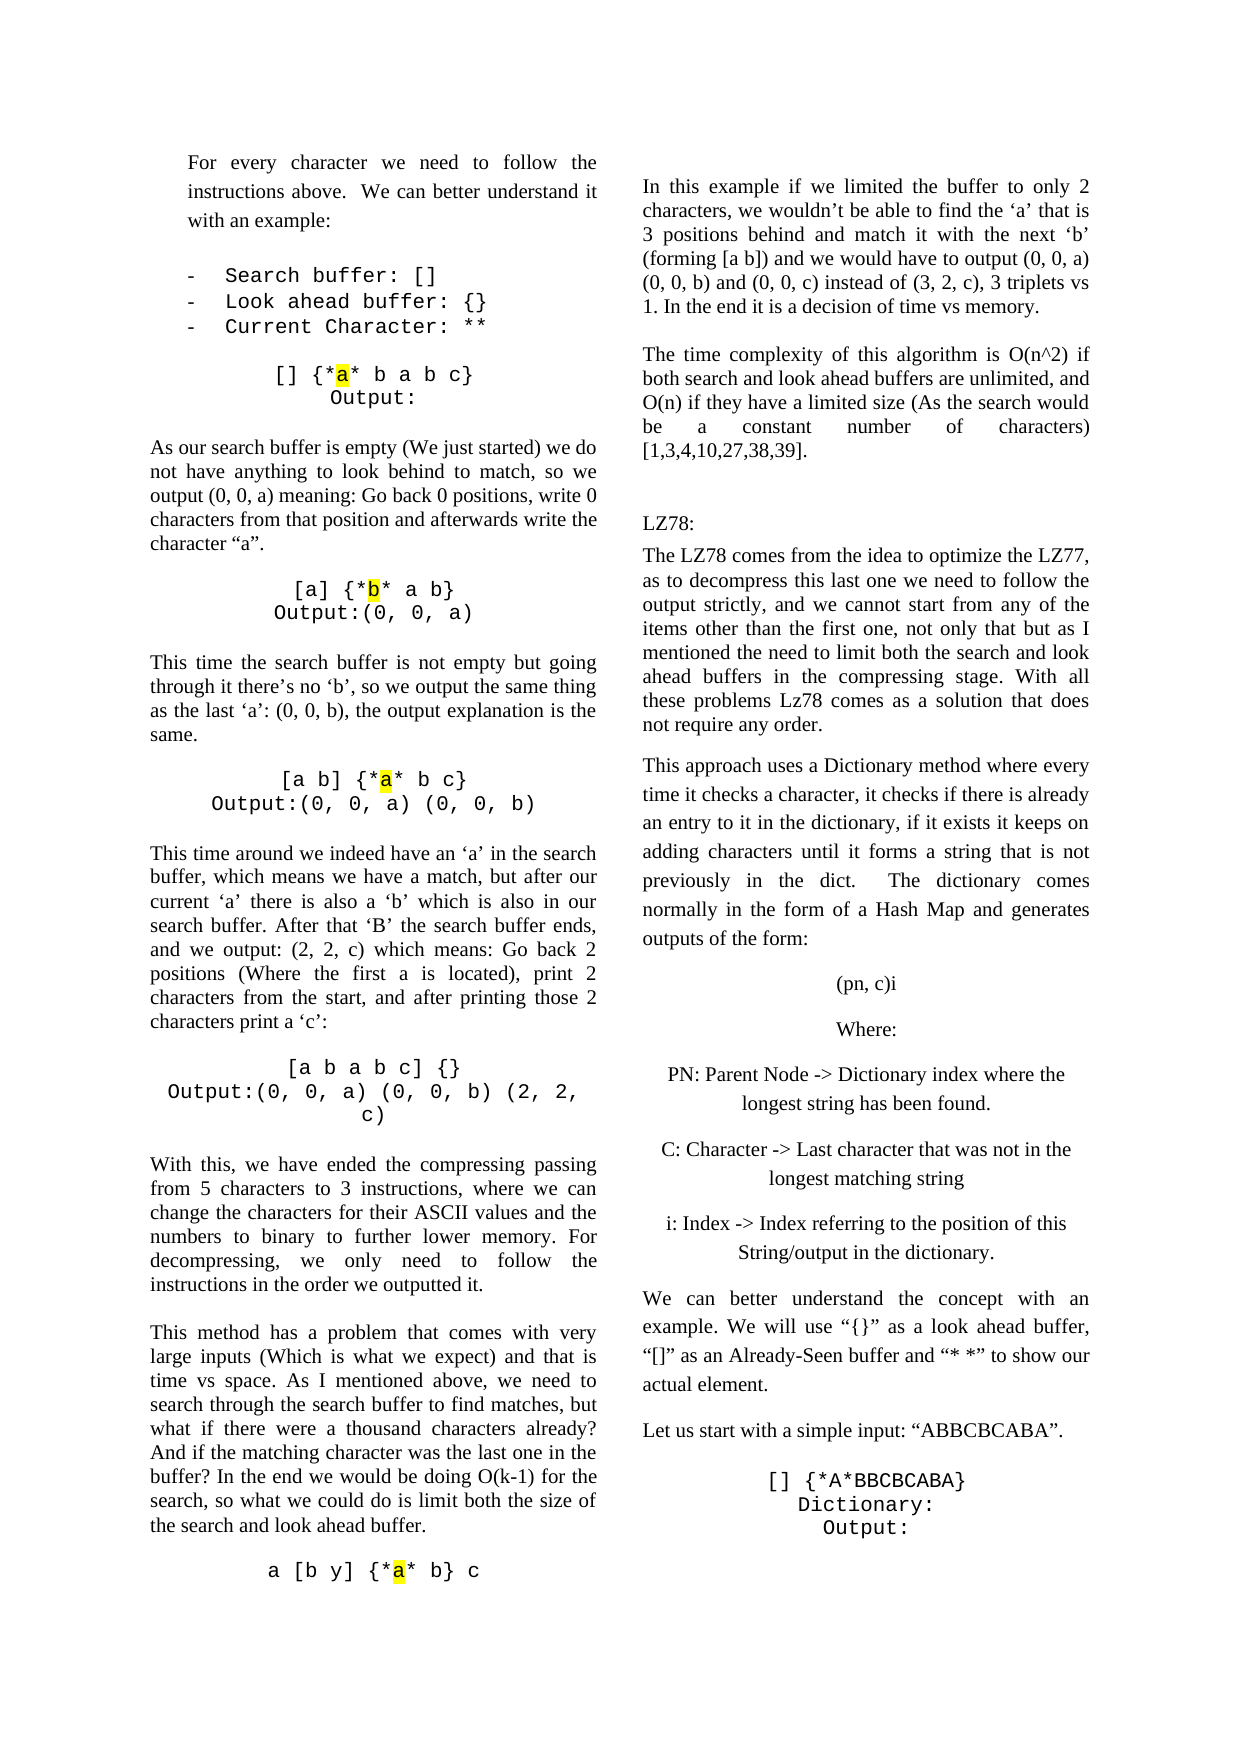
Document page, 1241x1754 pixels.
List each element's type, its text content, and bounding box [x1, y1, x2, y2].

text Dictionary: [642, 1494, 1090, 1517]
text With this, we have ended the compressing passing from 5 characters to 3 instructions, where we can change the characters for their ASCII values and the numbers to binary to further lower memory. For decompressing, we only need to follow the instructions in the order we outputted it. [150, 1152, 597, 1296]
list Search buffer: [] [187, 263, 597, 289]
text a [b y] {*a* b} c [405, 1560, 597, 1584]
list Look ahead buffer: {} [187, 289, 597, 314]
text PN: Parent Node -> Dictionary index where the longest string has been found. [642, 1062, 1090, 1115]
text This time around we indeed have an ‘a’ in the search buffer, which means we have a match, but after our current ‘a’ there is also a ‘b’ which is also in our search buffer. After that ‘B’ the search buffer ends, and we output: (2, 2, c) which means: Go back 2 positions (Where the first a is located), print 2 characters from the start, and after printing those 2 characters print a ‘c’: [150, 840, 597, 1033]
text a [b y] {*a* b} c [150, 1560, 393, 1584]
list Current Character: ** [187, 314, 597, 340]
text This time the search buffer is not empty but going through it there’s no ‘b’, so we output the same thing as the last ‘a’: (0, 0, b), the output explanation is the same. [150, 649, 597, 746]
text C: Character -> Last character that was not in the longest matching string [642, 1137, 1090, 1189]
text Let us start with a simple input: “ABBCBCABA”. [642, 1417, 1090, 1442]
text [a b] {*a* b c} [150, 769, 597, 793]
text This method has a problem that comes with very large inputs (Which is what we expect) and that is time vs space. As I mentioned above, we need to search through the search buffer to find matches, but what if there were a thousand characters already? And if the matching character was the last one in the buffer? In the end we would be doing O(k-1) for the search, so what we could do is limit both the size of the search and look ahead buffer. [150, 1320, 597, 1537]
text Output: [150, 387, 597, 411]
text Where: [642, 1017, 1090, 1041]
subtitle LZ78: [642, 511, 1090, 535]
text [a] {*b* a b} [380, 579, 597, 602]
text Output:(0, 0, a) [150, 602, 597, 626]
text The LZ78 comes from the idea to optimize the LZ77, as to decompress this last one we need to follow the output strictly, and we cannot start from any of the items other than the first one, not only that but as I mentioned the need to limit both the search and look ahead buffers in the compressing stage. With all these problems Lz78 comes as a solution that does not require any order. [642, 543, 1090, 736]
text [] {*A*BBCBCABA} [642, 1470, 1090, 1494]
text In this example if we limited the buffer to only 2 characters, we wouldn’t be able to find the ‘a’ that is 3 positions behind and match it with the next ‘b’ (forming [a b]) and we would have to output (0, 0, a) (0, 0, b) and (0, 0, c) instead of (3, 2, c), 3 triplets vs 1. In the end it is a decision of time vs memory. [642, 174, 1090, 318]
text As our search buffer is empty (We just started) we do not have anything to look behind to match, so we output (0, 0, a) meaning: Go back 0 positions, write 0 characters from that position and afterwards write the character “a”. [150, 435, 597, 555]
text (pn, c)i [642, 971, 1090, 995]
text i: Index -> Index referring to the position of this String/output in the dictionary. [642, 1211, 1090, 1264]
text The time complexity of this algorithm is O(n^2) if both search and look ahead buffers are unlimited, and O(n) if they have a limited size (As the search would be a constant number of characters) [1,3,4,10,27,38,39]. [642, 342, 1090, 462]
text We can better understand the concept with an example. We will use “{}” as a look ahead buffer, “[]” as an Already-Seen buffer and “* *” to show our actual element. [642, 1285, 1090, 1396]
text For every character we need to follow the instructions above. We can better understand it with an example: [187, 150, 597, 232]
text [a] {*b* a b} [150, 579, 368, 602]
text [] {*a* b a b c} [349, 364, 597, 387]
text [a b a b c] {} [150, 1057, 597, 1081]
text Output:(0, 0, a) (0, 0, b) (2, 2, c) [150, 1081, 597, 1128]
text [] {*a* b a b c} [150, 364, 336, 387]
text Output:(0, 0, a) (0, 0, b) [150, 793, 597, 817]
text Output: [642, 1517, 1090, 1541]
text This approach uses a Dictionary method where every time it checks a character, it checks if there is already an entry to it in the dictionary, if it exists it keeps on adding characters until it forms a string that is not previously in the dict. The dictionary comes normally in the form of a Hash Map and generates outputs of the form: [642, 753, 1090, 950]
